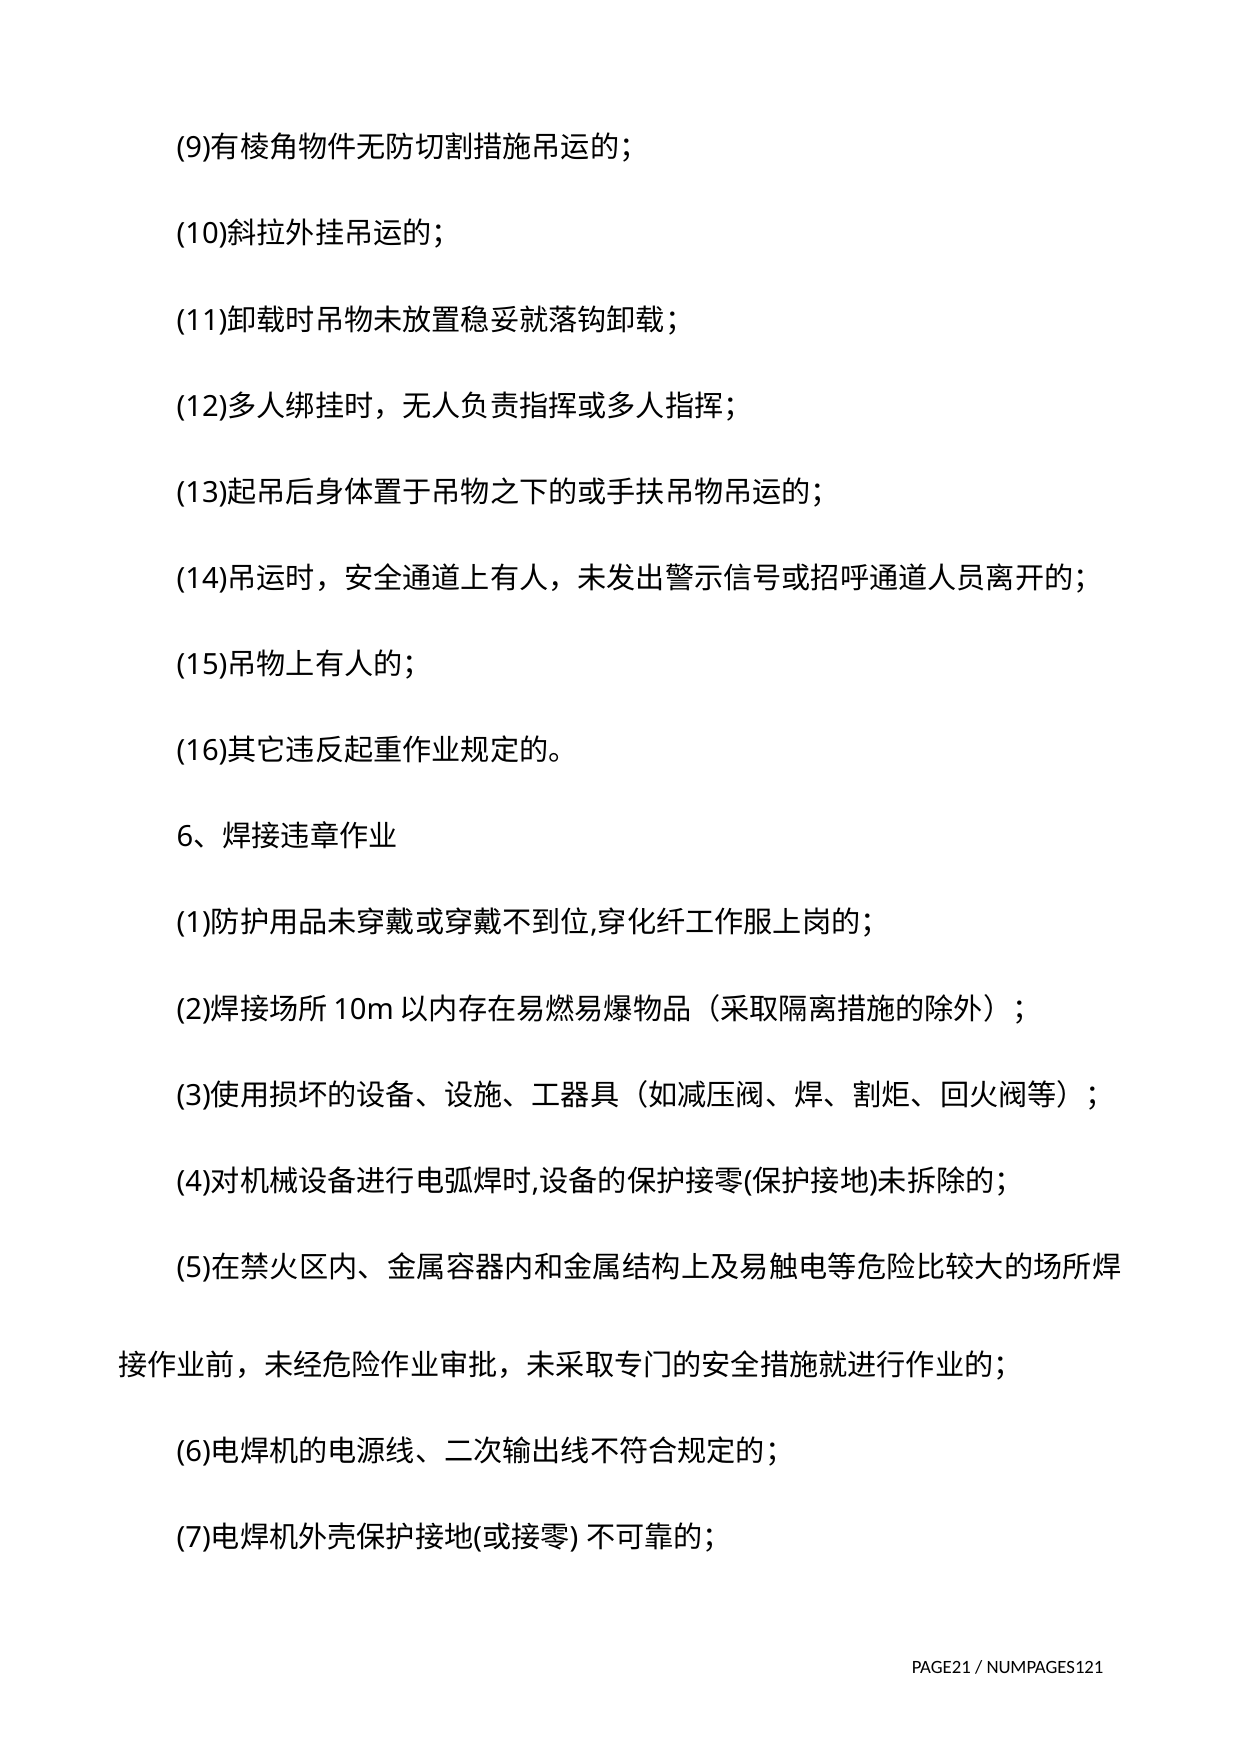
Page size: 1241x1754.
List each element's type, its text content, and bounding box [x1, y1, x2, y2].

text (11)卸载时吊物未放置稳妥就落钩卸载； [118, 285, 1122, 350]
text (12)多人绑挂时，无人负责指挥或多人指挥； [118, 371, 1122, 436]
text (5)在禁火区内、金属容器内和金属结构上及易触电等危险比较大的场所焊接作业前，未经危险作业审批，未采取专门的安全措施就进行作业的； [118, 1232, 1122, 1395]
text (14)吊运时，安全通道上有人，未发出警示信号或招呼通道人员离开的； [118, 543, 1122, 608]
text (9)有棱角物件无防切割措施吊运的； [118, 112, 1122, 177]
text (6)电焊机的电源线、二次输出线不符合规定的； [118, 1416, 1122, 1481]
text (13)起吊后身体置于吊物之下的或手扶吊物吊运的； [118, 457, 1122, 522]
text (1)防护用品未穿戴或穿戴不到位,穿化纤工作服上岗的； [118, 888, 1122, 953]
text (3)使用损坏的设备、设施、工器具（如减压阀、焊、割炬、回火阀等）； [118, 1060, 1122, 1125]
text 6、焊接违章作业 [118, 802, 1122, 867]
text (4)对机械设备进行电弧焊时,设备的保护接零(保护接地)未拆除的； [118, 1146, 1122, 1211]
text (10)斜拉外挂吊运的； [118, 199, 1122, 264]
text (2)焊接场所10m以内存在易燃易爆物品（采取隔离措施的除外）； [118, 974, 1122, 1039]
text (16)其它违反起重作业规定的。 [118, 716, 1122, 781]
text (7)电焊机外壳保护接地(或接零) 不可靠的； [118, 1502, 1122, 1567]
text (15)吊物上有人的； [118, 629, 1122, 694]
